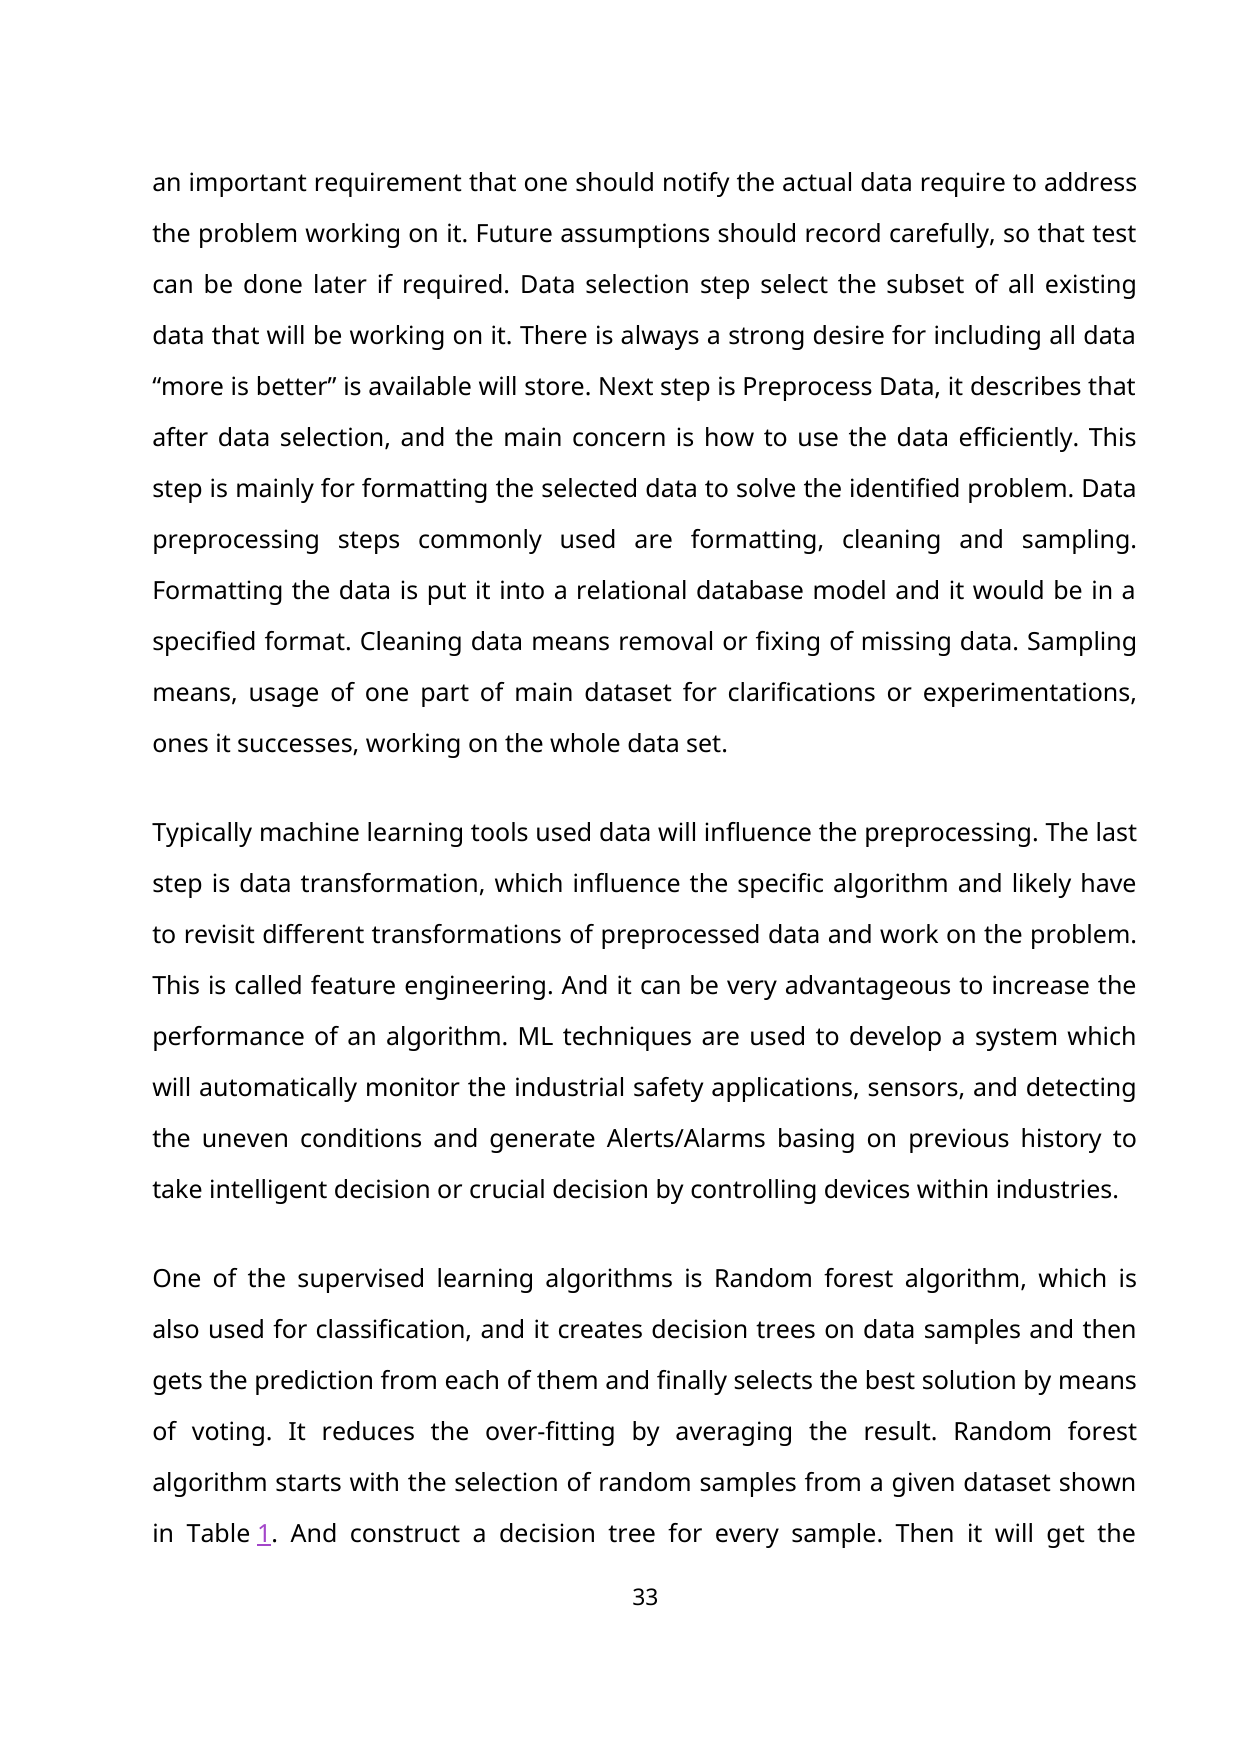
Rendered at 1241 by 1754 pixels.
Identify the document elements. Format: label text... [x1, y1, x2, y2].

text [152, 164, 1138, 760]
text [152, 1260, 1138, 1550]
text Typically machine learning tools used data will influence the preprocessing. The last step is data transformation, which influence the specific algorithm and likely have to revisit different transformations of preprocessed data and work on the problem. This is called feature engineering. And it can be very advantageous to increase the performance of an algorithm. ML techniques are used to develop a system which will automatically monitor the industrial safety applications, sensors, and detecting the uneven conditions and generate Alerts/Alarms basing on previous history to take intelligent decision or crucial decision by controlling devices within industries. [152, 814, 1138, 1206]
